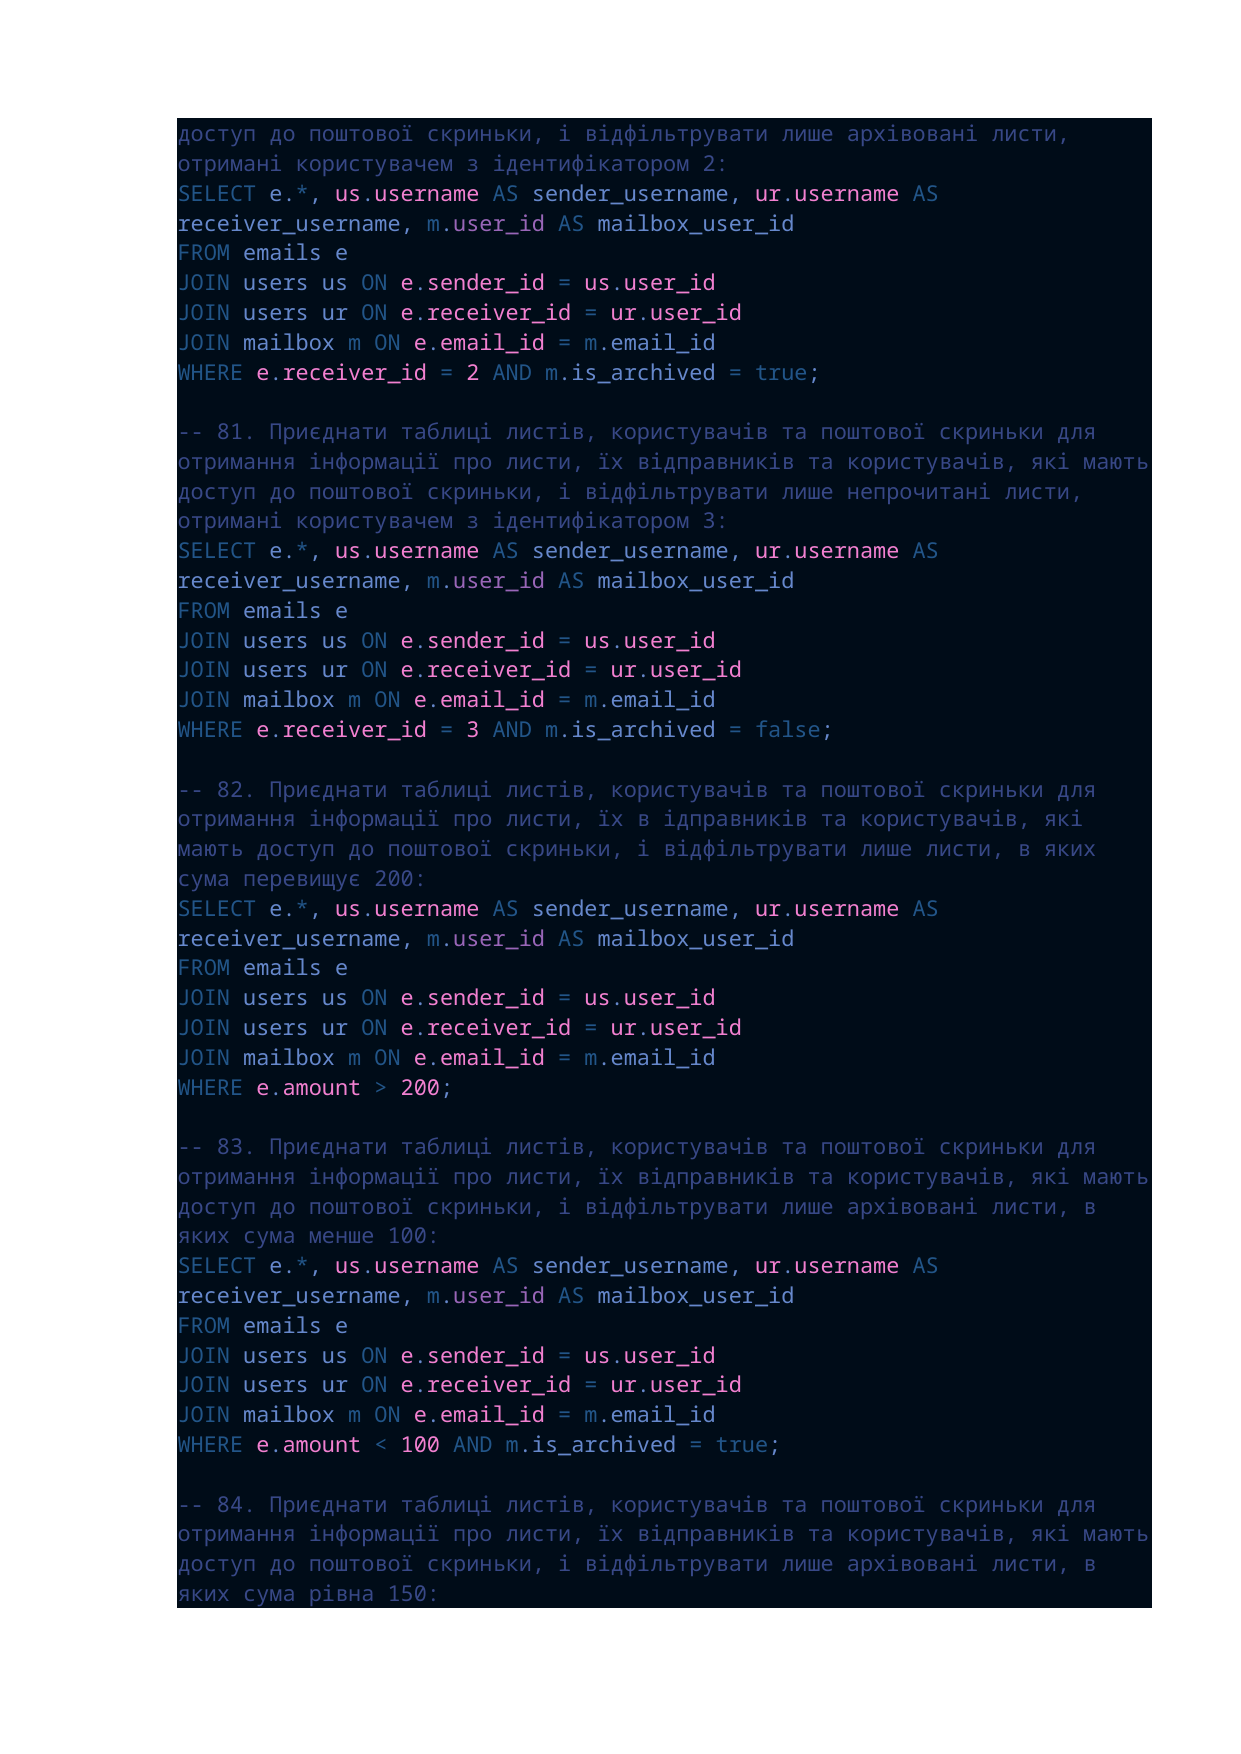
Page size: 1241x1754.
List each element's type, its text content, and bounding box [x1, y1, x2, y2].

text -- 82. Приєднати таблиці листів, користувачів та поштової скриньки для отримання інформації про листи, їх в ідправників та користувачів, які мають доступ до поштової скриньки, і відфільтрувати лише листи, в яких сума перевищує 200: [177, 773, 1152, 893]
text SELECT e.*, us.username AS sender_username, ur.username AS receiver_username, m.user_id AS mailbox_user_id [177, 178, 1152, 237]
text JOIN users us ON e.sender_id = us.user_id [177, 982, 1152, 1012]
text WHERE e.receiver_id = 2 AND m.is_archived = true; [177, 356, 1152, 386]
text FROM emails e [177, 237, 1152, 267]
text WHERE e.receiver_id = 3 AND m.is_archived = false; [177, 714, 1152, 744]
text SELECT e.*, us.username AS sender_username, ur.username AS receiver_username, m.user_id AS mailbox_user_id [177, 535, 1152, 595]
text JOIN mailbox m ON e.email_id = m.email_id [177, 1399, 1152, 1429]
text JOIN mailbox m ON e.email_id = m.email_id [177, 684, 1152, 714]
text -- 81. Приєднати таблиці листів, користувачів та поштової скриньки для отримання інформації про листи, їх відправників та користувачів, які мають доступ до поштової скриньки, і відфільтрувати лише непрочитані листи, отримані користувачем з ідентифікатором 3: [177, 416, 1152, 535]
text JOIN users us ON e.sender_id = us.user_id [177, 1339, 1152, 1369]
text -- 83. Приєднати таблиці листів, користувачів та поштової скриньки для отримання інформації про листи, їх відправників та користувачів, які мають доступ до поштової скриньки, і відфільтрувати лише архівовані листи, в яких сума менше 100: [177, 1131, 1152, 1250]
text FROM emails e [177, 1310, 1152, 1339]
text JOIN users ur ON e.receiver_id = ur.user_id [177, 1012, 1152, 1042]
text -- 84. Приєднати таблиці листів, користувачів та поштової скриньки для отримання інформації про листи, їх відправників та користувачів, які мають доступ до поштової скриньки, і відфільтрувати лише архівовані листи, в яких сума рівна 150: [177, 1488, 1152, 1608]
text WHERE e.amount < 100 AND m.is_archived = true; [177, 1429, 1152, 1459]
text JOIN users ur ON e.receiver_id = ur.user_id [177, 1369, 1152, 1399]
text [177, 118, 1152, 178]
text SELECT e.*, us.username AS sender_username, ur.username AS receiver_username, m.user_id AS mailbox_user_id [177, 1250, 1152, 1310]
text JOIN users ur ON e.receiver_id = ur.user_id [177, 654, 1152, 684]
text WHERE e.amount > 200; [177, 1071, 1152, 1101]
text FROM emails e [177, 595, 1152, 624]
text JOIN mailbox m ON e.email_id = m.email_id [177, 1042, 1152, 1071]
text JOIN mailbox m ON e.email_id = m.email_id [177, 327, 1152, 356]
text FROM emails e [177, 952, 1152, 982]
text SELECT e.*, us.username AS sender_username, ur.username AS receiver_username, m.user_id AS mailbox_user_id [177, 893, 1152, 952]
text JOIN users ur ON e.receiver_id = ur.user_id [177, 297, 1152, 327]
text JOIN users us ON e.sender_id = us.user_id [177, 624, 1152, 654]
text JOIN users us ON e.sender_id = us.user_id [177, 267, 1152, 297]
